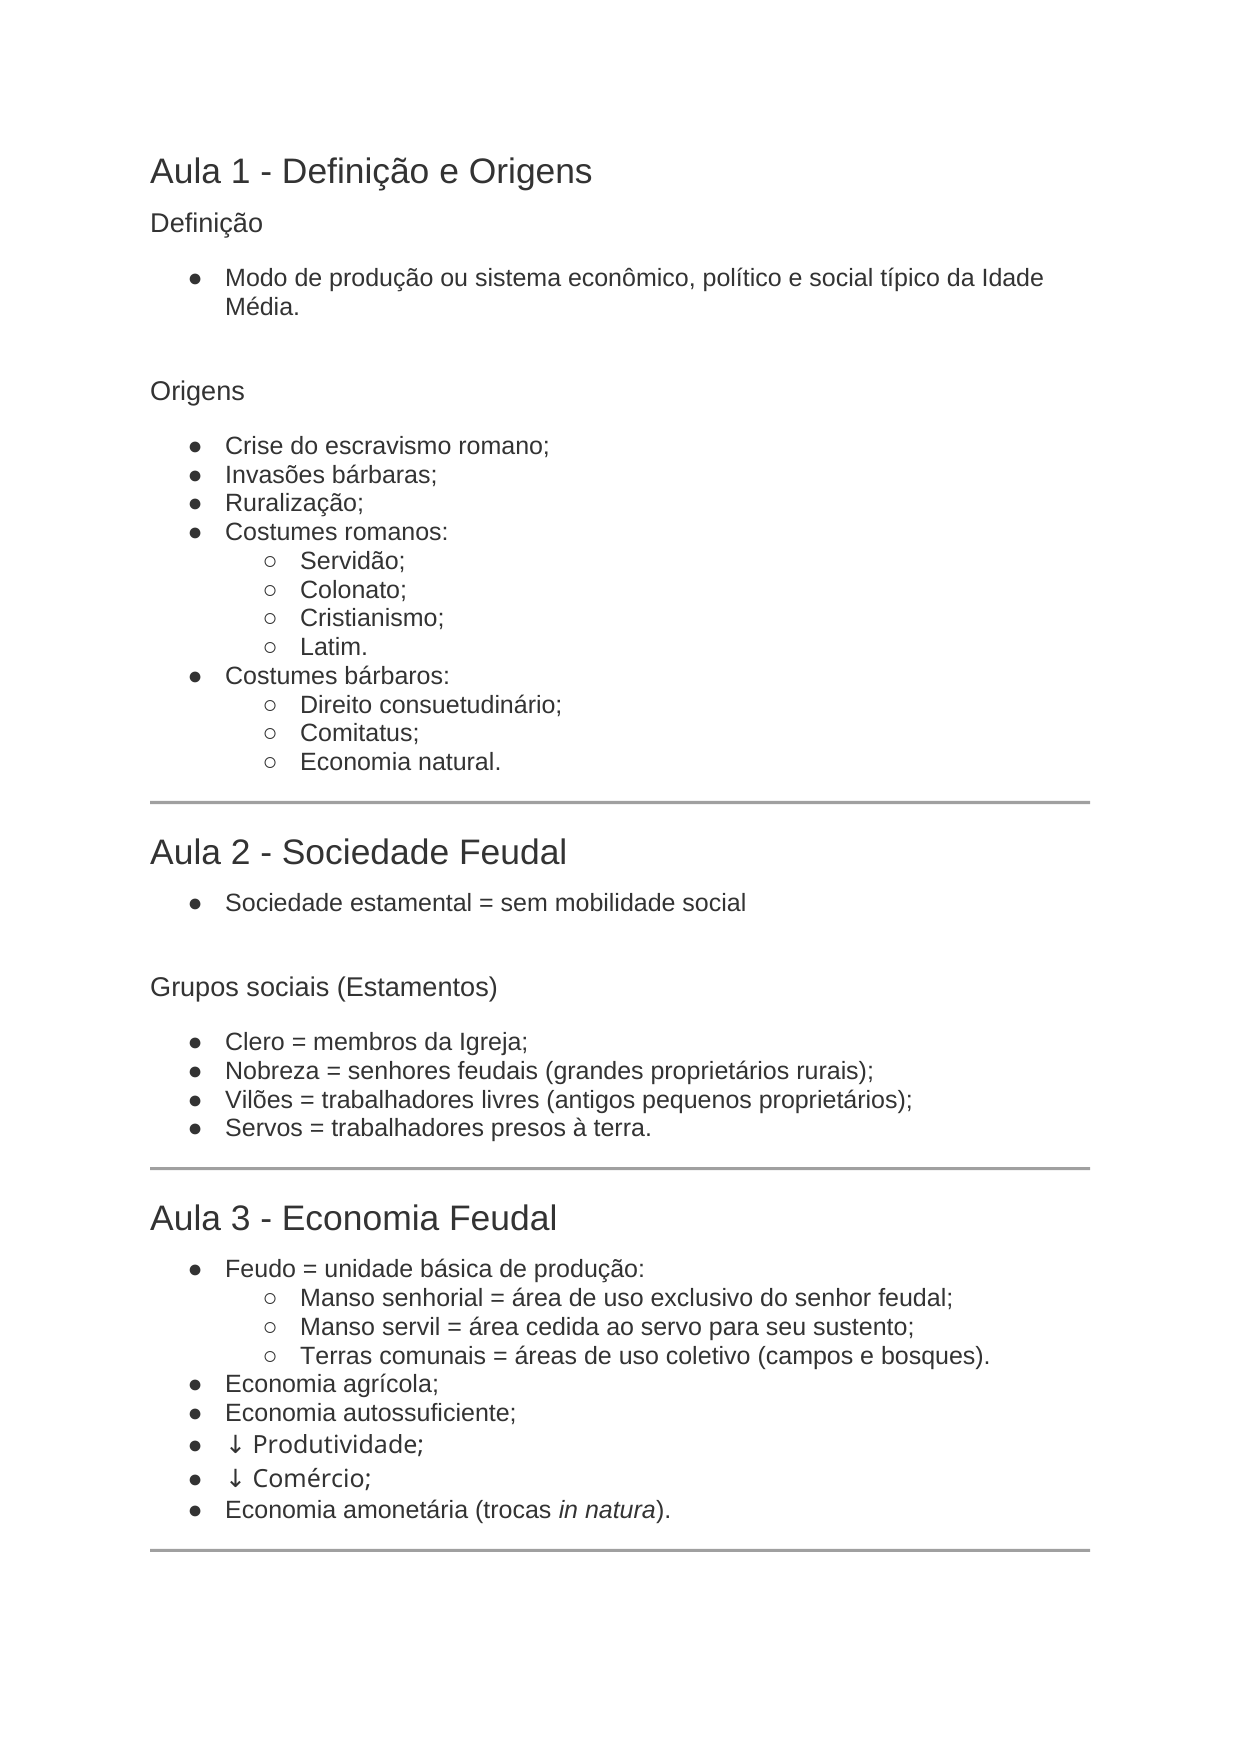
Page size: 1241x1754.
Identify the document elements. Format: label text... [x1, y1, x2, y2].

list Economia amonetária (trocas in natura). [187, 1495, 1090, 1524]
list Cristianismo; [262, 603, 1090, 632]
list ↓ Produtividade; [187, 1427, 1090, 1461]
text Grupos sociais (Estamentos) [150, 942, 1090, 1002]
list Economia agrícola; [187, 1369, 1090, 1398]
list Costumes romanos: [187, 517, 1090, 546]
subtitle Aula 3 - Economia Feudal [150, 1197, 1090, 1238]
list Nobreza = senhores feudais (grandes proprietários rurais); [187, 1056, 1090, 1084]
list Terras comunais = áreas de uso coletivo (campos e bosques). [262, 1341, 1090, 1369]
list Crise do escravismo romano; [187, 431, 1090, 460]
list Manso servil = área cedida ao servo para seu sustento; [262, 1312, 1090, 1341]
subtitle Aula 1 - Definição e Origens [150, 150, 1090, 191]
subtitle Aula 2 - Sociedade Feudal [150, 831, 1090, 872]
list Comitatus; [262, 718, 1090, 747]
list Invasões bárbaras; [187, 460, 1090, 488]
list Servidão; [262, 546, 1090, 575]
text Definição [150, 207, 1090, 238]
list Costumes bárbaros: [187, 661, 1090, 690]
list Latim. [262, 632, 1090, 661]
list Servos = trabalhadores presos à terra. [187, 1113, 1090, 1142]
list Vilões = trabalhadores livres (antigos pequenos proprietários); [187, 1084, 1090, 1113]
list Modo de produção ou sistema econômico, político e social típico da Idade Média. [187, 263, 1090, 321]
list Clero = membros da Igreja; [187, 1027, 1090, 1056]
list Economia autossuficiente; [187, 1398, 1090, 1427]
list Sociedade estamental = sem mobilidade social [187, 888, 1090, 917]
list ↓ Comércio; [187, 1461, 1090, 1495]
list Colonato; [262, 575, 1090, 603]
list Economia natural. [262, 747, 1090, 776]
list Manso senhorial = área de uso exclusivo do senhor feudal; [262, 1283, 1090, 1312]
list Direito consuetudinário; [262, 690, 1090, 718]
text Origens [150, 346, 1090, 406]
list Ruralização; [187, 488, 1090, 517]
list Feudo = unidade básica de produção: [187, 1254, 1090, 1283]
